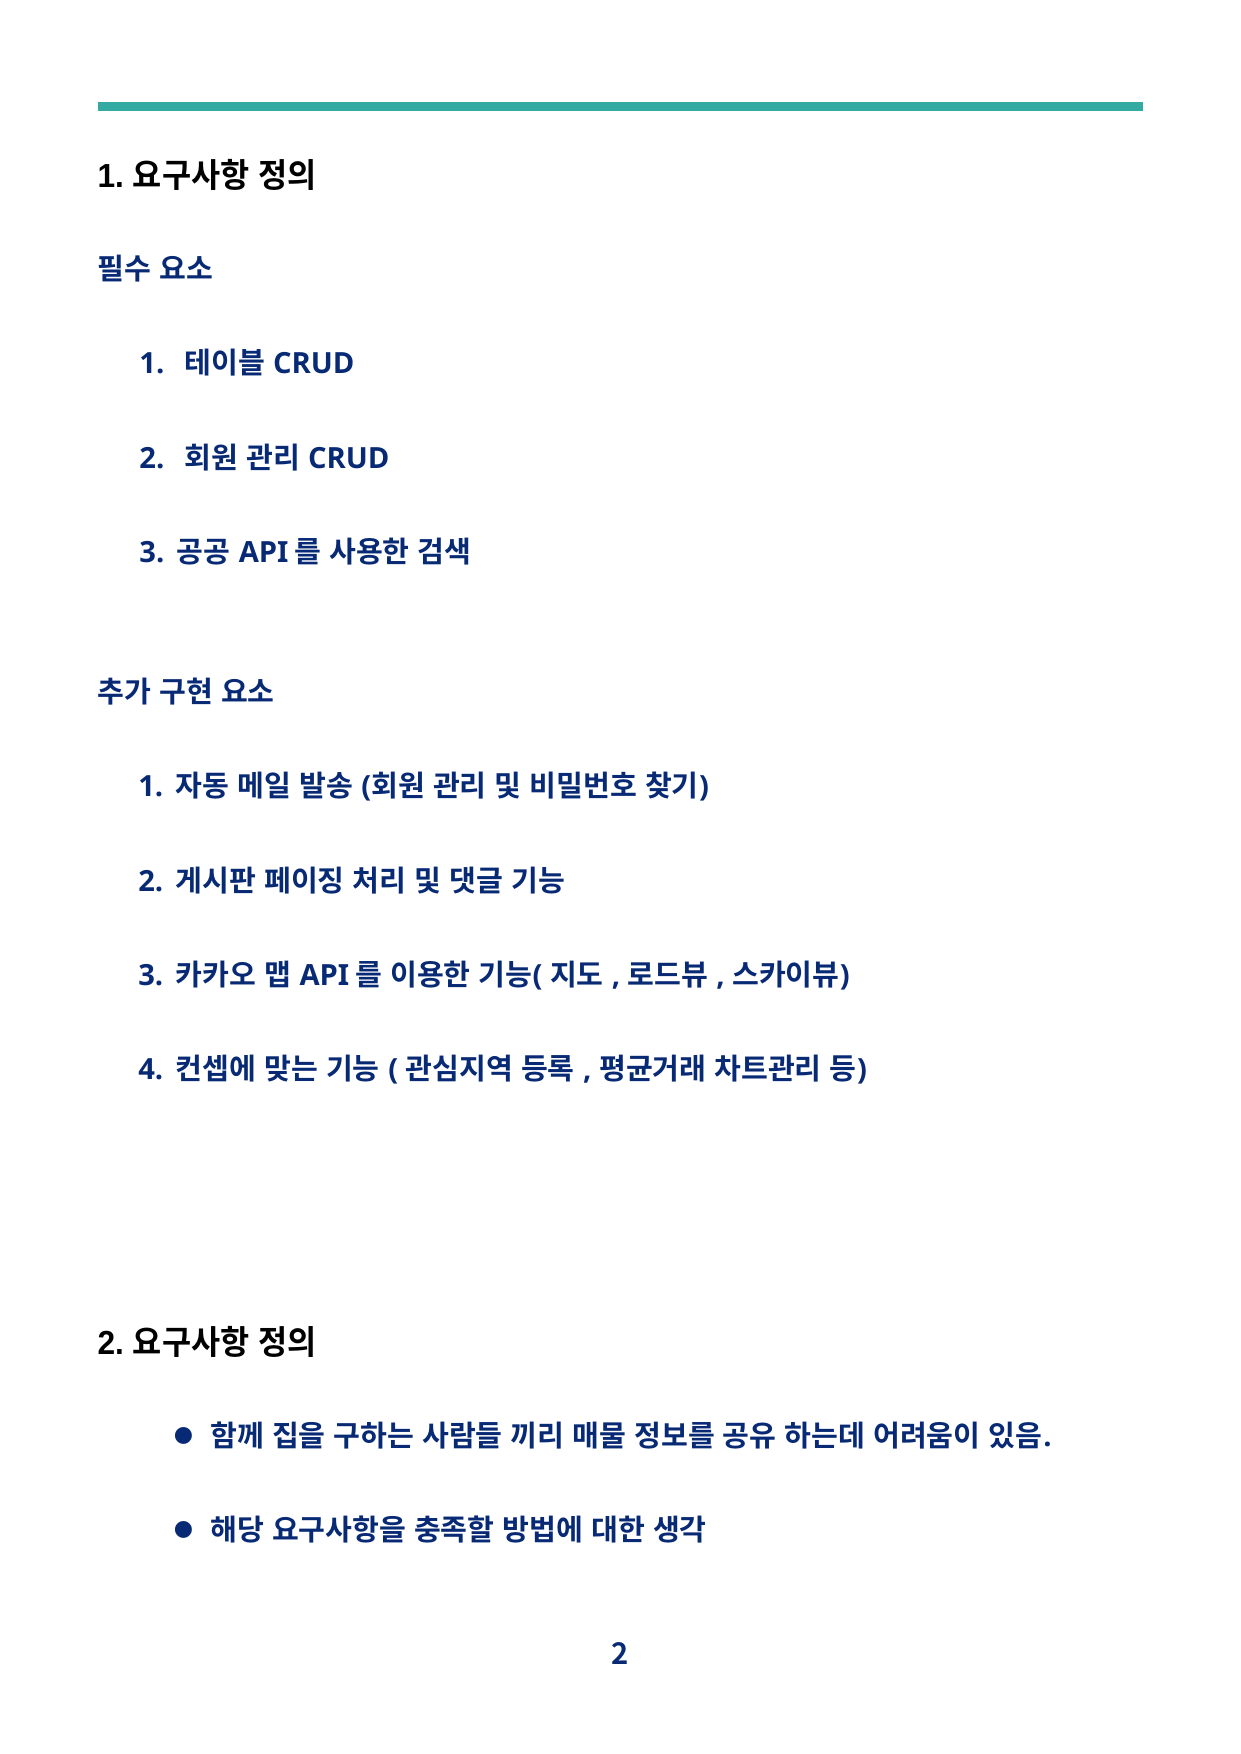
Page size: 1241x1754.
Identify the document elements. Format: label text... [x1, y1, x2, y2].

list 테이블 CRUD [139, 340, 1143, 382]
list 회원 관리 CRUD [139, 434, 1143, 477]
list 컨셉에 맞는 기능 ( 관심지역 등록 , 평균거래 차트관리 등) [138, 1046, 1143, 1088]
text 1. 요구사항 정의 [97, 156, 1143, 194]
text 2. 요구사항 정의 [97, 1323, 1143, 1361]
list 게시판 페이징 처리 및 댓글 기능 [138, 857, 1143, 899]
list 카카오 맵 API를 이용한 기능( 지도 , 로드뷰 , 스카이뷰) [138, 952, 1143, 994]
list 자동 메일 발송 (회원 관리 및 비밀번호 찾기) [138, 763, 1143, 805]
list 공공 API를 사용한 검색 [139, 529, 1143, 571]
list 함께 집을 구하는 사람들 끼리 매물 정보를 공유 하는데 어려움이 있음. [172, 1413, 1143, 1455]
text 필수 요소 [97, 246, 1143, 288]
text 추가 구현 요소 [97, 669, 1143, 711]
list 해당 요구사항을 충족할 방법에 대한 생각 [172, 1507, 1143, 1549]
